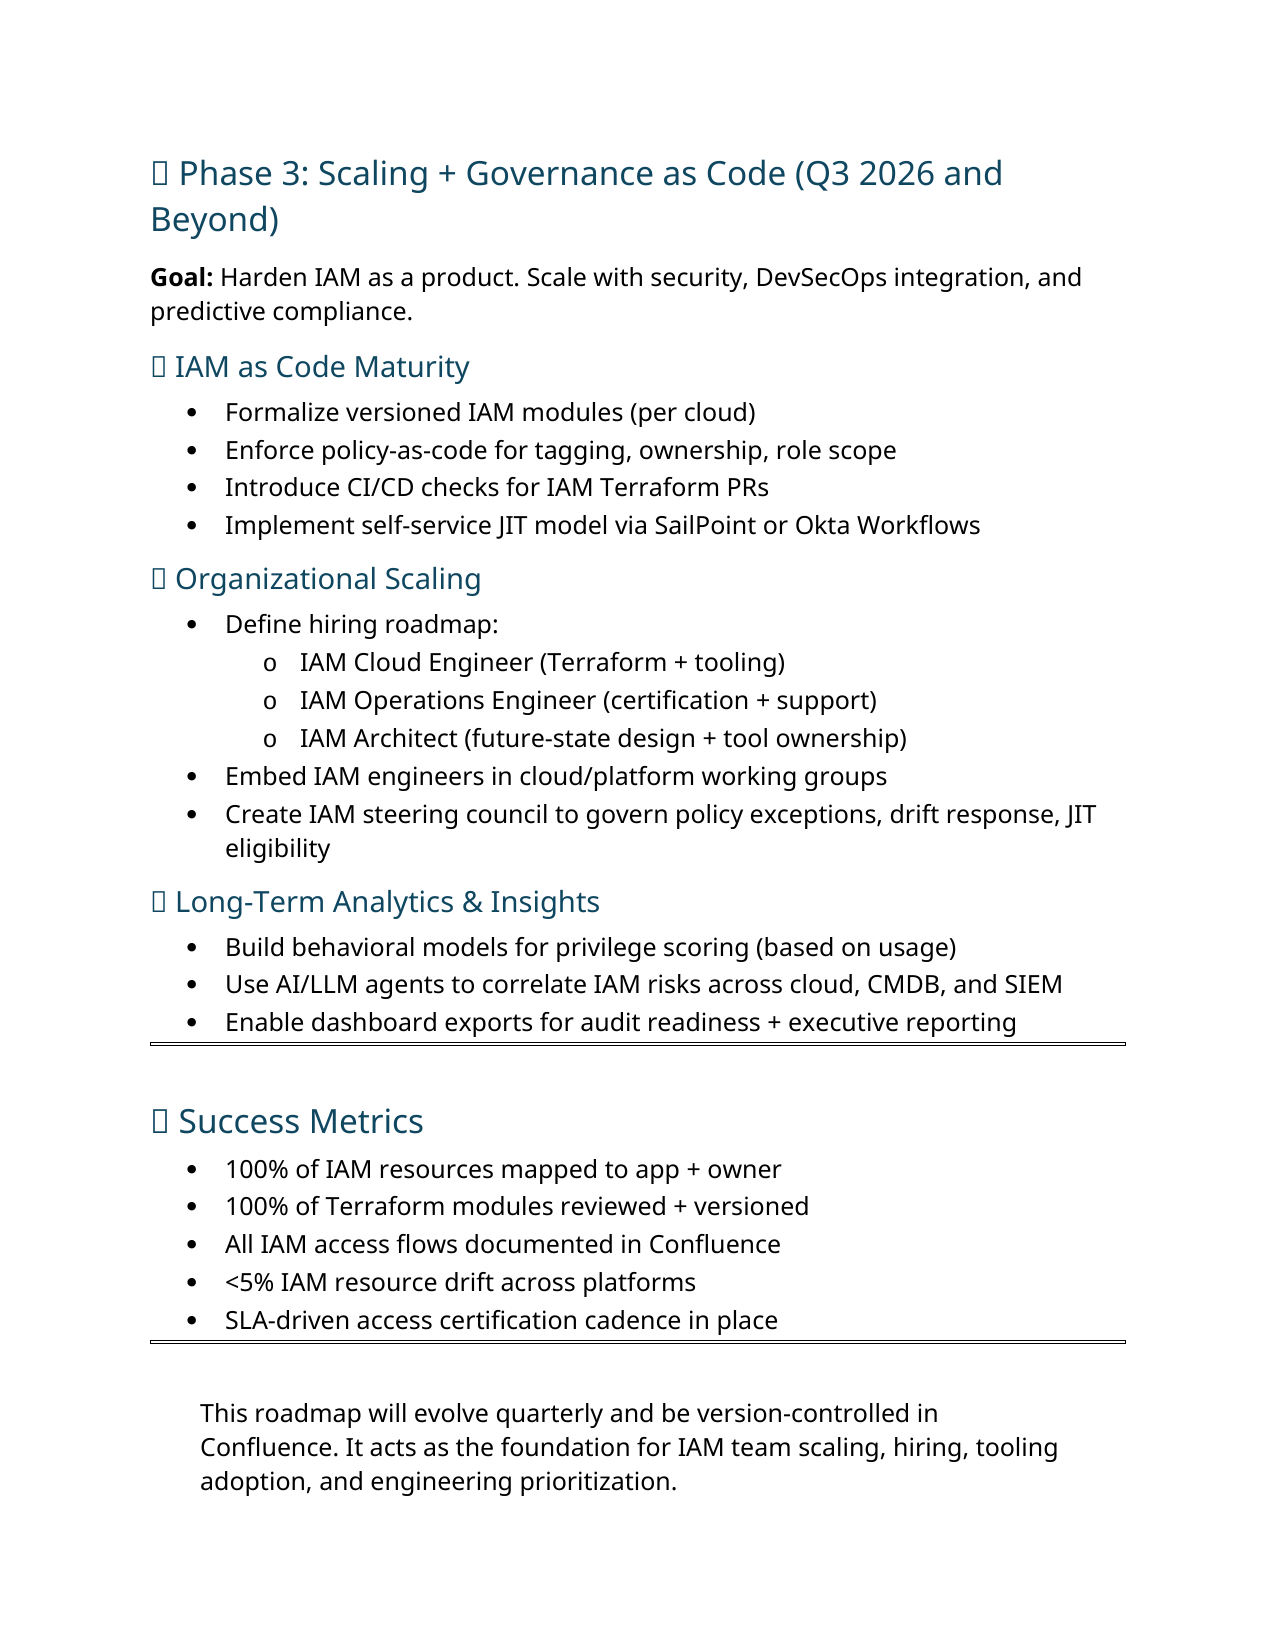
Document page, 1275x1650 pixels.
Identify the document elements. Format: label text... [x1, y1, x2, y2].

list Use AI/LLM agents to correlate IAM risks across cloud, CMDB, and SIEM [187, 967, 1125, 1001]
list IAM Cloud Engineer (Terraform + tooling) [262, 644, 1125, 679]
list <5% IAM resource drift across platforms [187, 1265, 1125, 1299]
list Enable dashboard exports for audit readiness + executive reporting [187, 1005, 1125, 1039]
subtitle 🌐 Phase 3: Scaling + Governance as Code (Q3 2026 and Beyond) [150, 150, 1125, 241]
subtitle 🔹 IAM as Code Maturity [150, 346, 1125, 386]
list Embed IAM engineers in cloud/platform working groups [187, 758, 1125, 793]
subtitle 🔹 Organizational Scaling [150, 559, 1125, 598]
subtitle ✅ Success Metrics [150, 1097, 1125, 1143]
list 100% of IAM resources mapped to app + owner [187, 1151, 1125, 1185]
list Formalize versioned IAM modules (per cloud) [187, 394, 1125, 428]
list Enforce policy-as-code for tagging, ownership, role scope [187, 432, 1125, 466]
list IAM Architect (future-state design + tool ownership) [262, 721, 1125, 755]
list Implement self-service JIT model via SailPoint or Okta Workflows [187, 508, 1125, 542]
list All IAM access flows documented in Confluence [187, 1227, 1125, 1261]
list SLA-driven access certification cadence in place [187, 1302, 1125, 1337]
list IAM Operations Engineer (certification + support) [262, 682, 1125, 717]
list Build behavioral models for privilege scoring (based on usage) [187, 929, 1125, 963]
text Goal: Harden IAM as a product. Scale with security, DevSecOps integration, and predictive compliance. [150, 259, 1125, 328]
text This roadmap will evolve quarterly and be version-controlled in Confluence. It acts as the foundation for IAM team scaling, hiring, tooling adoption, and engineering prioritization. [200, 1395, 1075, 1497]
list Introduce CI/CD checks for IAM Terraform PRs [187, 470, 1125, 504]
subtitle 🔹 Long-Term Analytics & Insights [150, 881, 1125, 921]
list Create IAM steering council to govern policy exceptions, drift response, JIT eligibility [187, 796, 1125, 864]
list 100% of Terraform modules reviewed + versioned [187, 1189, 1125, 1223]
list Define hiring roadmap: [187, 607, 1125, 641]
